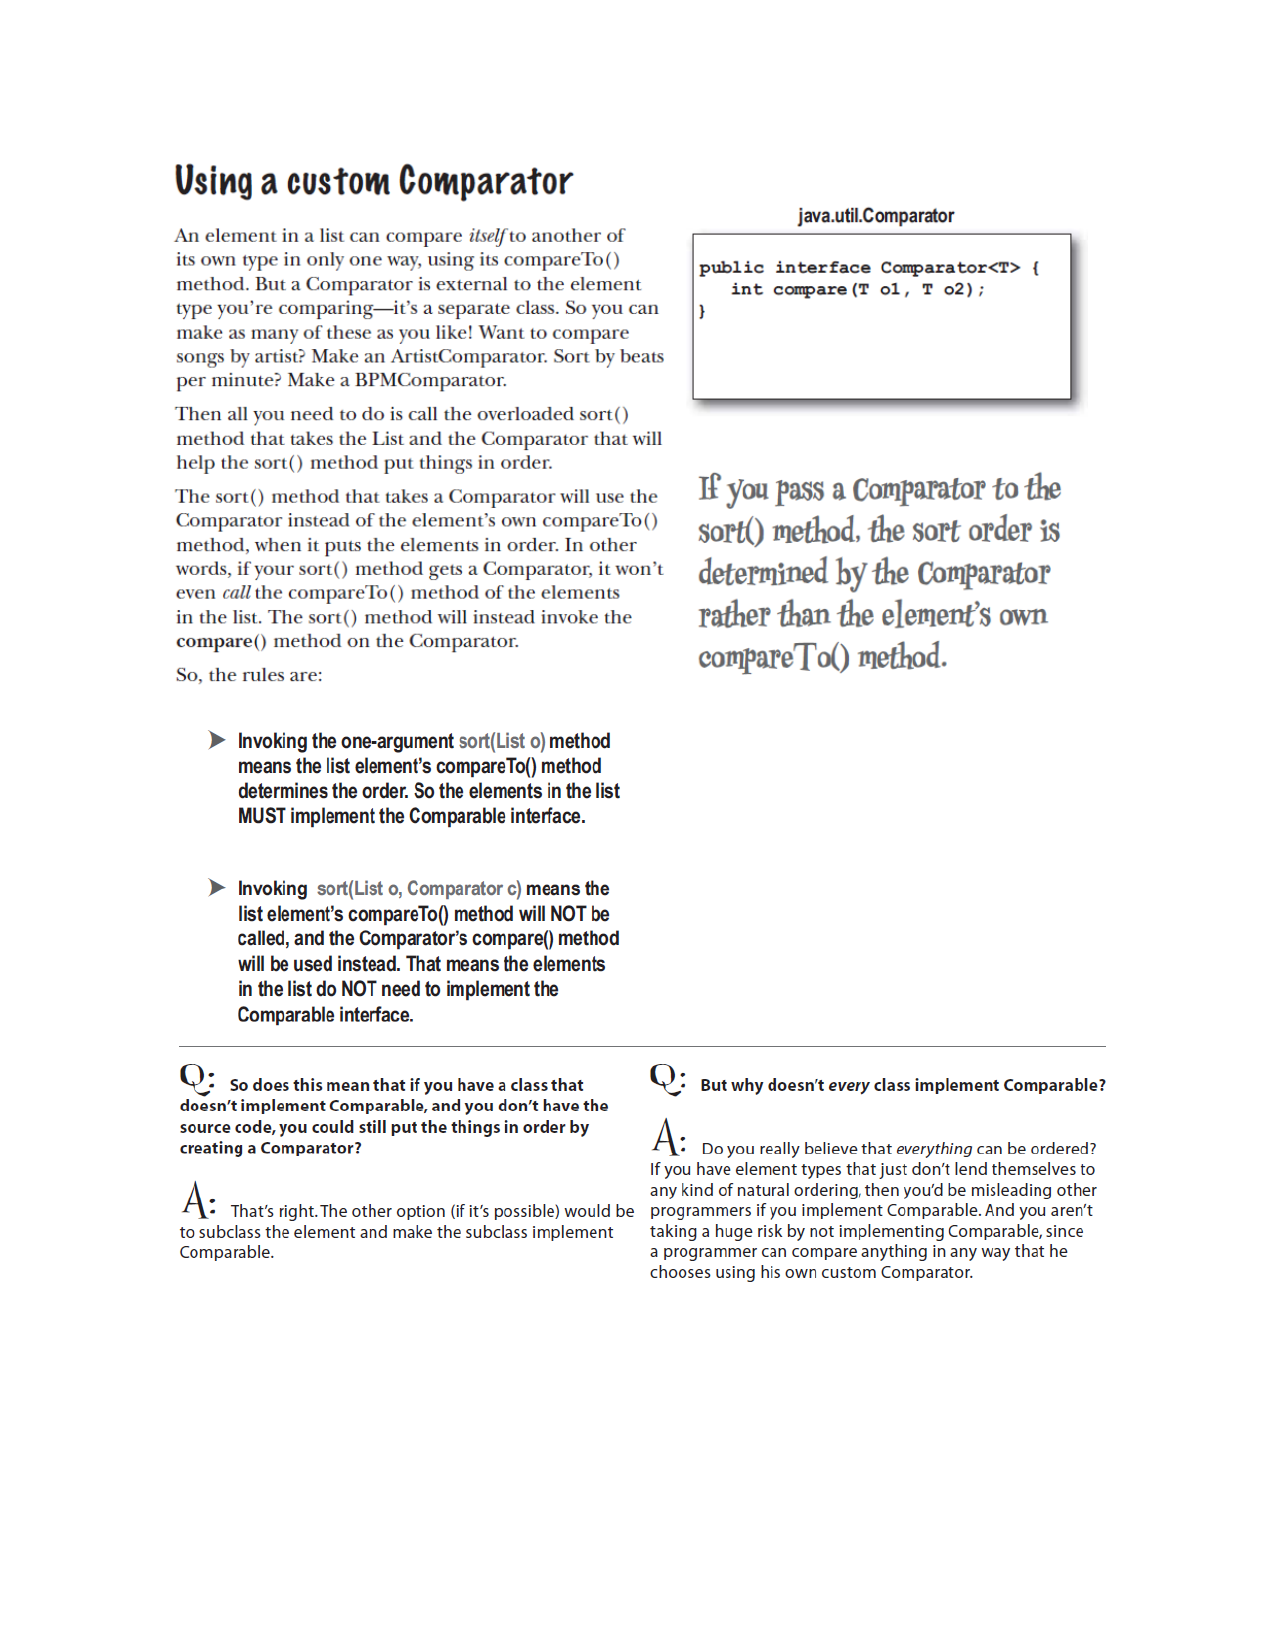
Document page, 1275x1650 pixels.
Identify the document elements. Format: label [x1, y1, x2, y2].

picture [150, 712, 1125, 1286]
picture [150, 150, 1125, 708]
